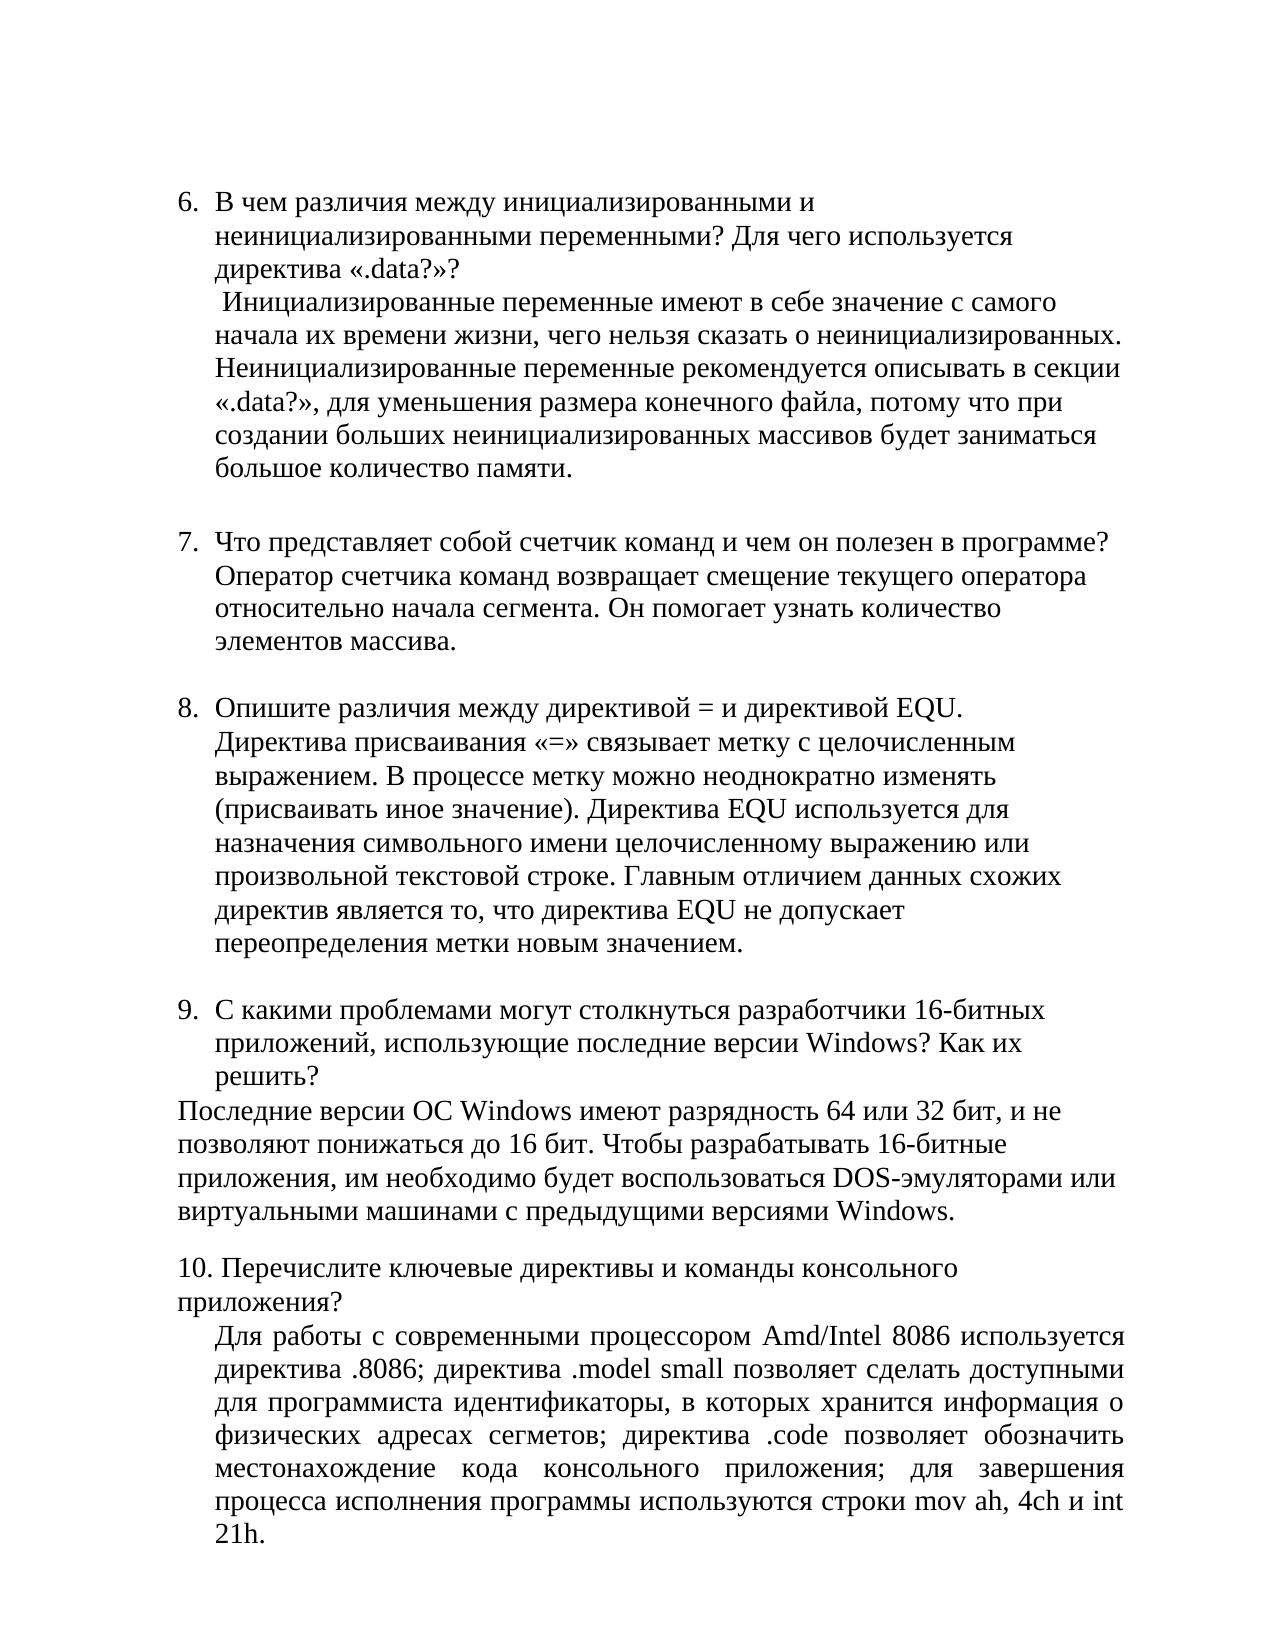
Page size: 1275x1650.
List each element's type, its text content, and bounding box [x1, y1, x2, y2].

list С какими проблемами могут столкнуться разработчики 16-битных приложений, использующие последние версии Windows? Как их решить? [177, 993, 1125, 1091]
text 10. Перечислите ключевые директивы и команды консольного приложения? [177, 1250, 1125, 1317]
list В чем различия между инициализированными и неинициализированными переменными? Для чего используется директива «.data?»? [177, 185, 1125, 284]
text Директива присваивания «=» связывает метку с целочисленным выражением. В процессе метку можно неоднократно изменять (присваивать иное значение). Директива EQU используется для назначения символьного имени целочисленному выражению или произвольной текстовой строке. Главным отличием данных схожих директив является то, что директива EQU не допускает переопределения метки новым значением. [214, 724, 1125, 959]
list Опишите различия между директивой = и директивой EQU. [177, 691, 1125, 724]
text Последние версии ОС Windows имеют разрядность 64 или 32 бит, и не позволяют понижаться до 16 бит. Чтобы разрабатывать 16-битные приложения, им необходимо будет воспользоваться DOS-эмуляторами или виртуальными машинами с предыдущими версиями Windows. [177, 1093, 1125, 1227]
text Инициализированные переменные имеют в себе значение с самого начала их времени жизни, чего нельзя сказать о неинициализированных. Неинициализированные переменные рекомендуется описывать в секции «.data?», для уменьшения размера конечного файла, потому что при создании больших неинициализированных массивов будет заниматься большое количество памяти. [214, 284, 1125, 484]
list Что представляет собой счетчик команд и чем он полезен в программе? Оператор счетчика команд возвращает смещение текущего оператора относительно начала сегмента. Он помогает узнать количество элементов массива. [177, 525, 1123, 657]
text Для работы с современными процессором Amd/Intel 8086 используется директива .8086; директива .model small позволяет сделать доступными для программиста идентификаторы, в которых хранится информация о физических адресах сегметов; директива .code позволяет обозначить местонахождение кода консольного приложения; для завершения процесса исполнения программы используются строки mov ah, 4ch и int 21h. [214, 1319, 1125, 1549]
